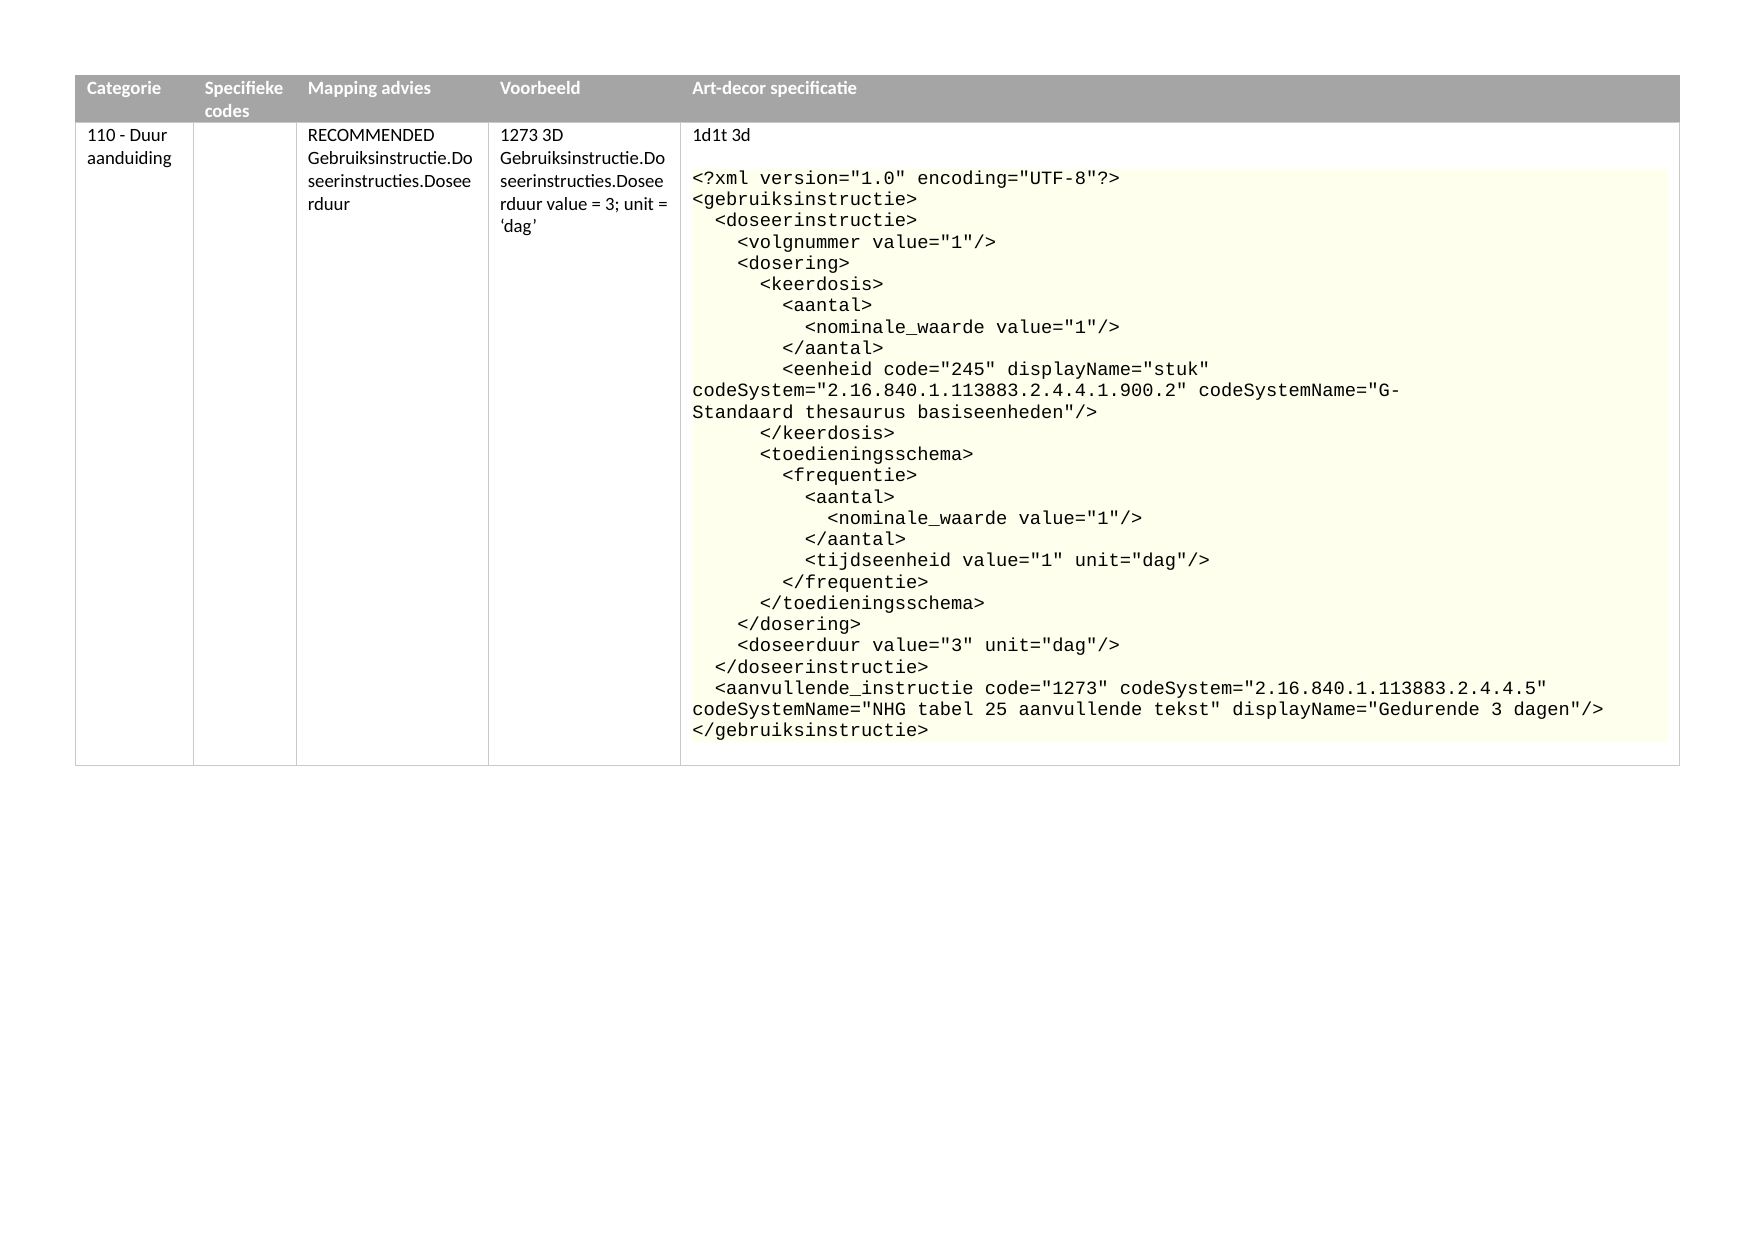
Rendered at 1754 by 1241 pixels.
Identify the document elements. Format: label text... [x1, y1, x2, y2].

table_header Mapping advies [297, 76, 488, 122]
table_header Categorie [76, 76, 193, 122]
table_header Voorbeeld [489, 76, 680, 122]
table_header Specifieke codes [194, 76, 296, 122]
table_cell 1d1t 3d <?xml version="1.0" encoding="UTF-8"?> <gebruiksinstructie> <doseerinstructie> <volgnummer value="1"/> <dosering> <keerdosis> <aantal> <nominale_waarde value="1"/> </aantal> <eenheid code="245" displayName="stuk" codeSystem="2.16.840.1.113883.2.4.4.1.900.2" codeSystemName="G-Standaard thesaurus basiseenheden"/> </keerdosis> <toedieningsschema> <frequentie> <aantal> <nominale_waarde value="1"/> </aantal> <tijdseenheid value="1" unit="dag"/> </frequentie> </toedieningsschema> </dosering> <doseerduur value="3" unit="dag"/> </doseerinstructie> <aanvullende_instructie code="1273" codeSystem="2.16.840.1.113883.2.4.4.5" codeSystemName="NHG tabel 25 aanvullende tekst" displayName="Gedurende 3 dagen"/> </gebruiksinstructie> [681, 123, 1679, 765]
table_cell [194, 123, 296, 765]
table_header Art-decor specificatie [681, 76, 1679, 122]
table_cell 1273 3D Gebruiksinstructie.Doseerinstructies.Doseerduur value = 3; unit = ‘dag’ [489, 123, 680, 765]
table_cell 110 - Duur aanduiding [76, 123, 193, 765]
table_cell RECOMMENDED Gebruiksinstructie.Doseerinstructies.Doseerduur [297, 123, 488, 765]
